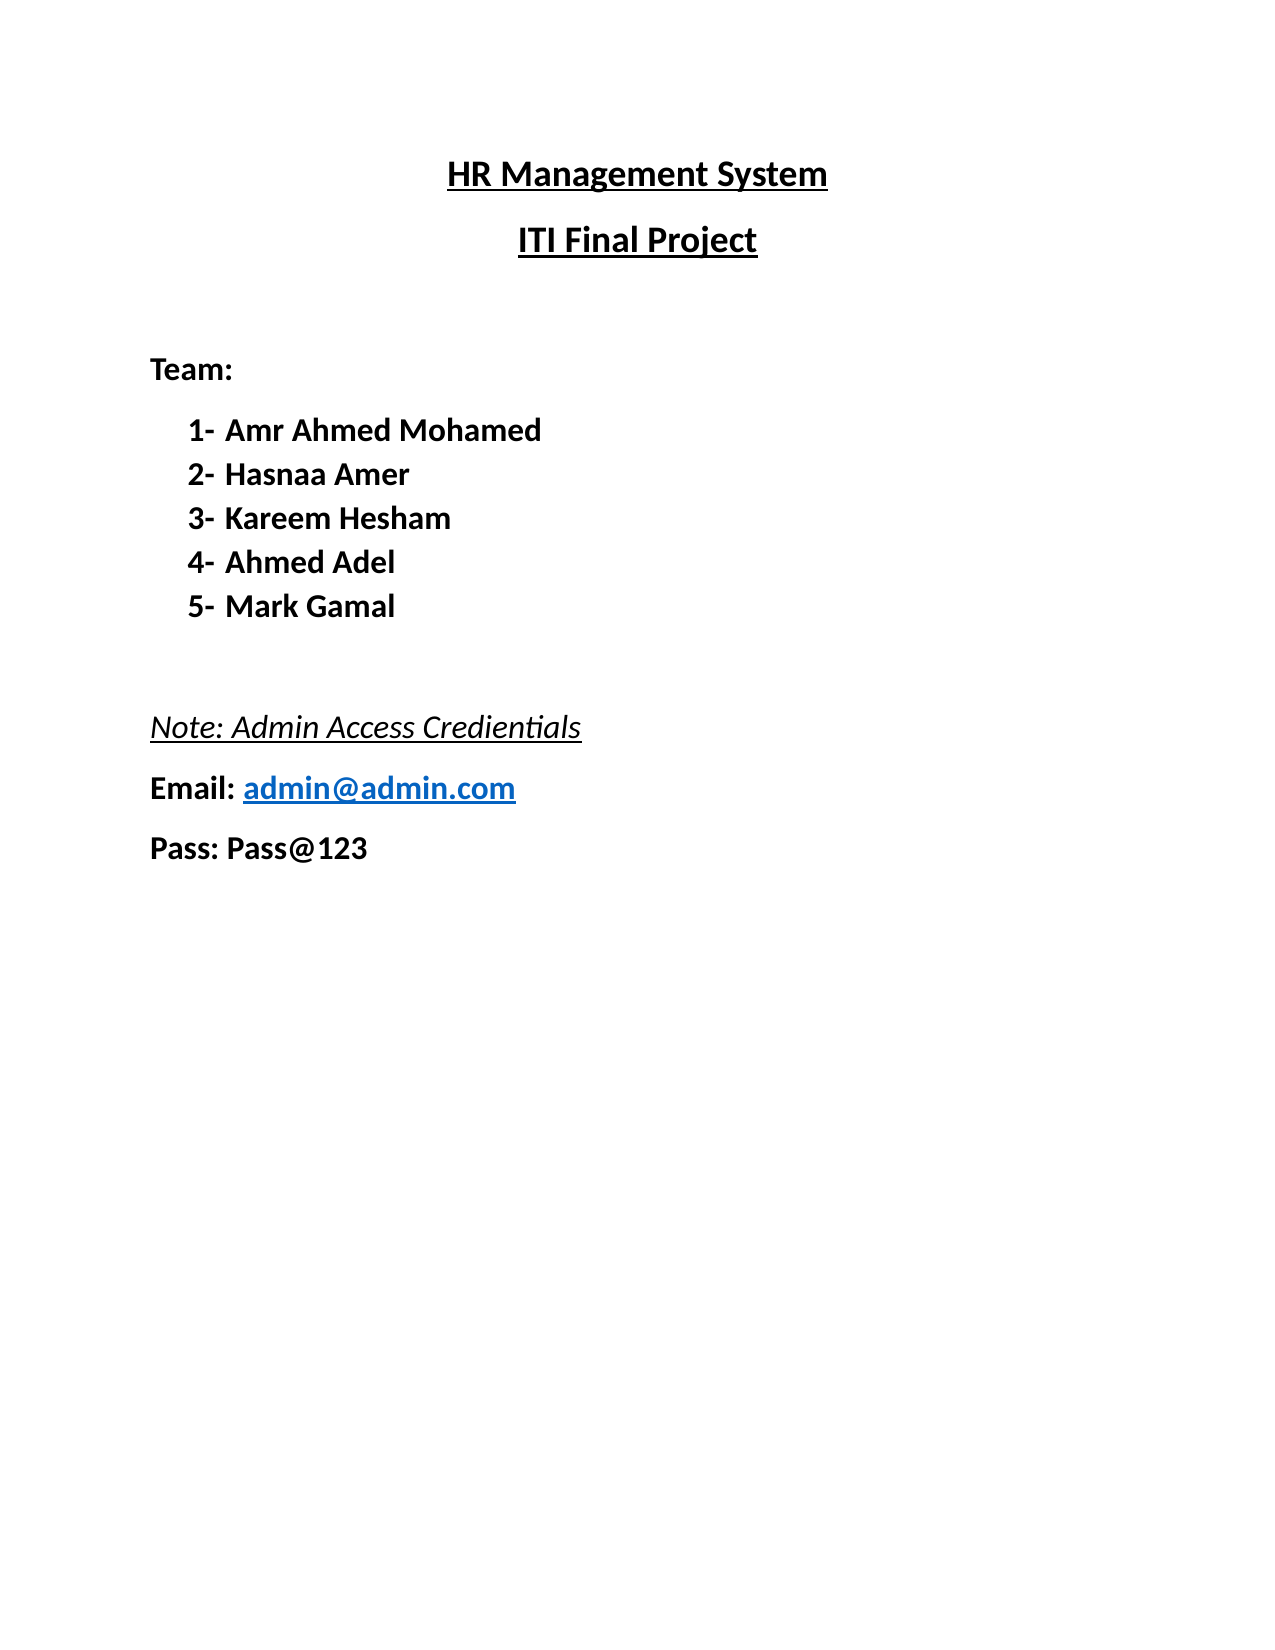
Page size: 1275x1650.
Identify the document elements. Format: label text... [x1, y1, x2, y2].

list Hasnaa Amer [187, 453, 1125, 494]
list Amr Ahmed Mohamed [187, 409, 1125, 450]
text Pass: Pass@123 [150, 827, 1125, 868]
list Ahmed Adel [187, 541, 1125, 582]
text Team: [150, 348, 1125, 389]
list Kareem Hesham [187, 497, 1125, 538]
text HR Management System [150, 150, 1125, 196]
text Note: Admin Access Credientials [150, 706, 1125, 747]
list Mark Gamal [187, 585, 1125, 626]
text ITI Final Project [150, 216, 1125, 262]
text Email: admin@admin.com [150, 767, 1125, 807]
